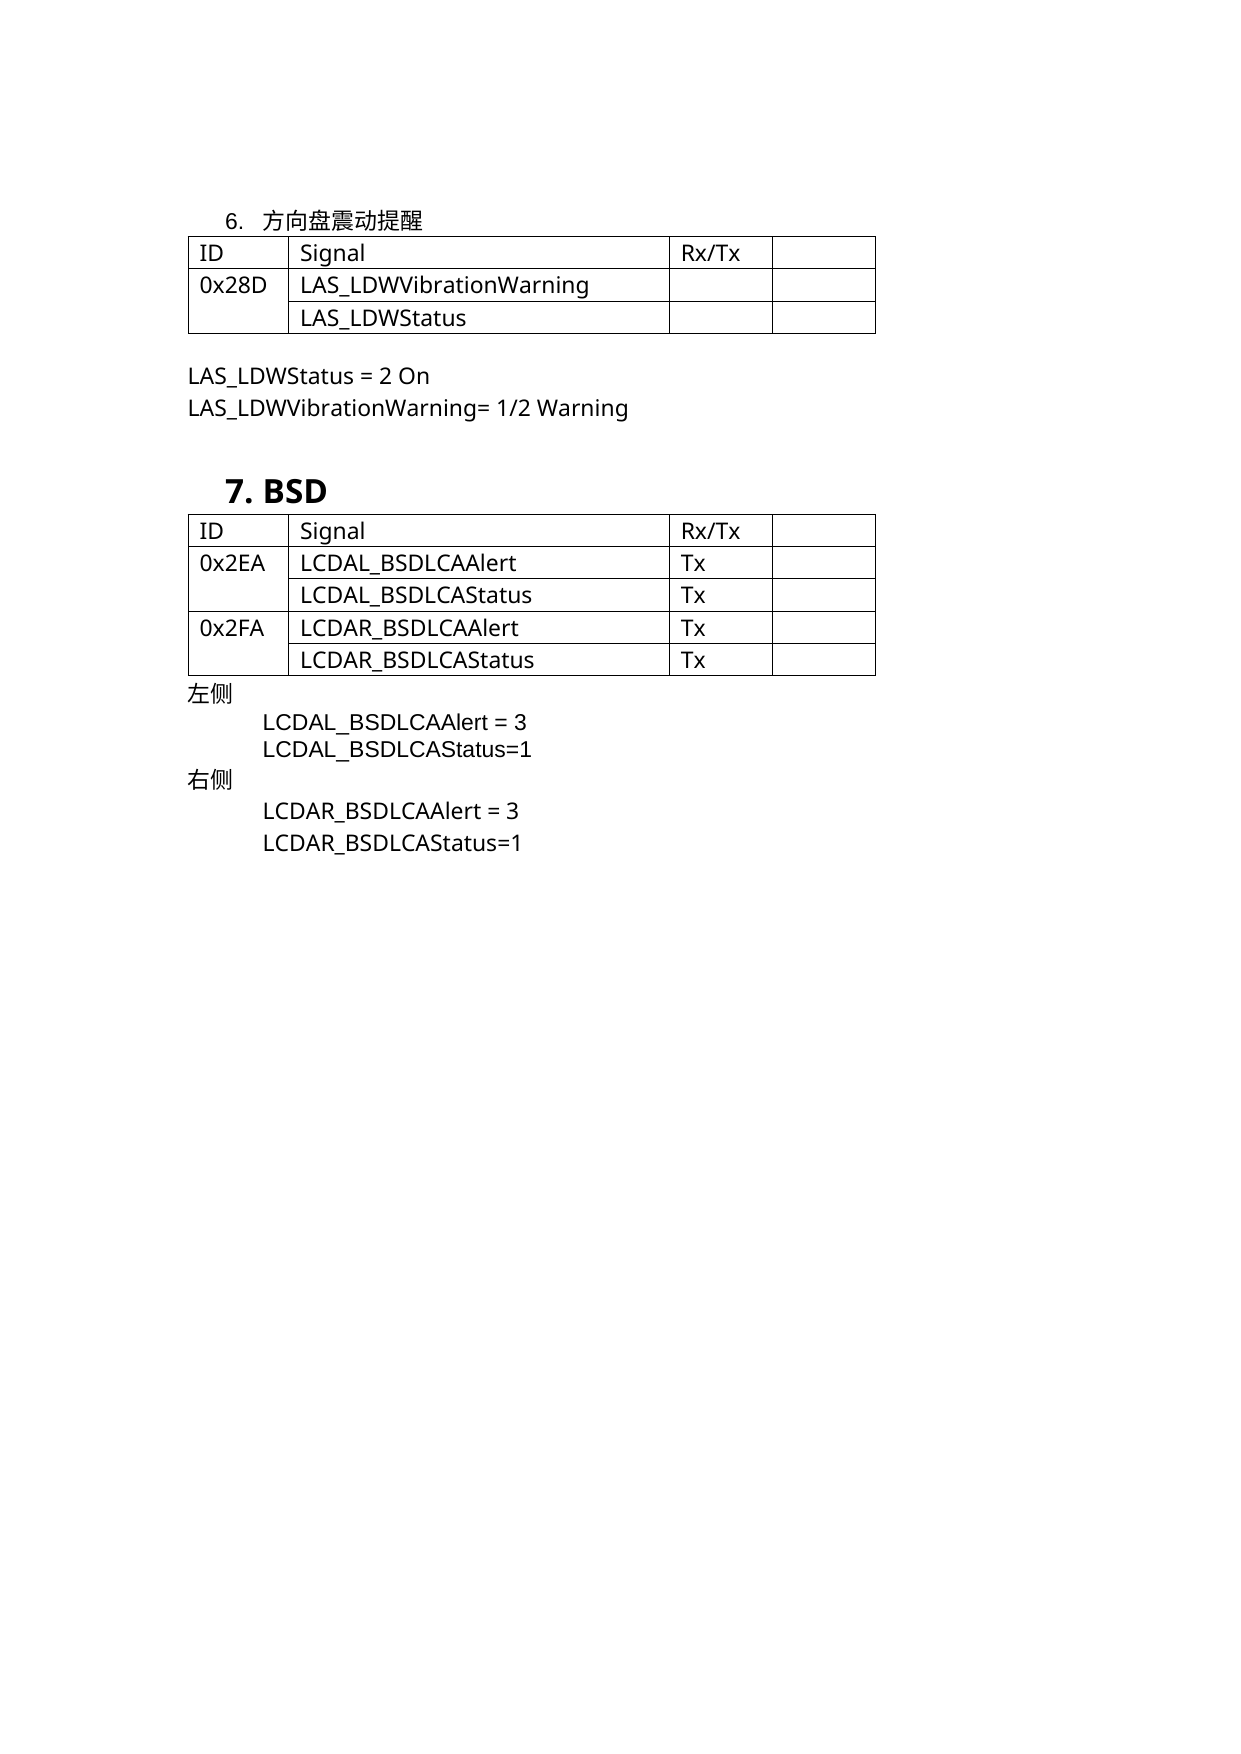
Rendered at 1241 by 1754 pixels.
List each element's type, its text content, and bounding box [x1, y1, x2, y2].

table_cell LCDAR_BSDLCAStatus [289, 644, 669, 675]
table_cell [773, 644, 875, 675]
table_header ID [189, 515, 288, 546]
table_cell [773, 612, 875, 643]
table_header [773, 515, 875, 546]
text LCDAR_BSDLCAAlert = 3 [187, 795, 1053, 827]
table_header Signal [289, 237, 669, 268]
table_cell 0x28D [189, 269, 288, 333]
table_header Rx/Tx [670, 515, 772, 546]
table_cell Tx [670, 547, 772, 578]
table_cell LCDAL_BSDLCAAlert [289, 547, 669, 578]
text 左侧 [187, 676, 1053, 709]
text 右侧 [187, 762, 1053, 795]
text LCDAL_BSDLCAAlert = 3 [187, 709, 1053, 736]
table_cell Tx [670, 612, 772, 643]
subtitle BSD [225, 468, 1053, 514]
table_header [773, 237, 875, 268]
text LCDAR_BSDLCAStatus=1 [187, 827, 1053, 858]
table_cell 0x2FA [189, 612, 288, 675]
list 方向盘震动提醒 [225, 203, 1053, 236]
table_cell LCDAL_BSDLCAStatus [289, 579, 669, 611]
table_cell [670, 302, 772, 333]
table_cell 0x2EA [189, 547, 288, 611]
table_cell Tx [670, 644, 772, 675]
table_cell [773, 302, 875, 333]
text LAS_LDWVibrationWarning= 1/2 Warning [187, 391, 1053, 423]
table_header ID [189, 237, 288, 268]
table_cell LAS_LDWVibrationWarning [289, 269, 669, 301]
text LCDAL_BSDLCAStatus=1 [187, 736, 1053, 762]
table_cell LAS_LDWStatus [289, 302, 669, 333]
table_cell [773, 579, 875, 611]
table_header Signal [289, 515, 669, 546]
text LAS_LDWStatus = 2 On [187, 360, 1053, 391]
table_header Rx/Tx [670, 237, 772, 268]
table_cell [670, 269, 772, 301]
table_cell Tx [670, 579, 772, 611]
table_cell LCDAR_BSDLCAAlert [289, 612, 669, 643]
table_cell [773, 269, 875, 301]
table_cell [773, 547, 875, 578]
